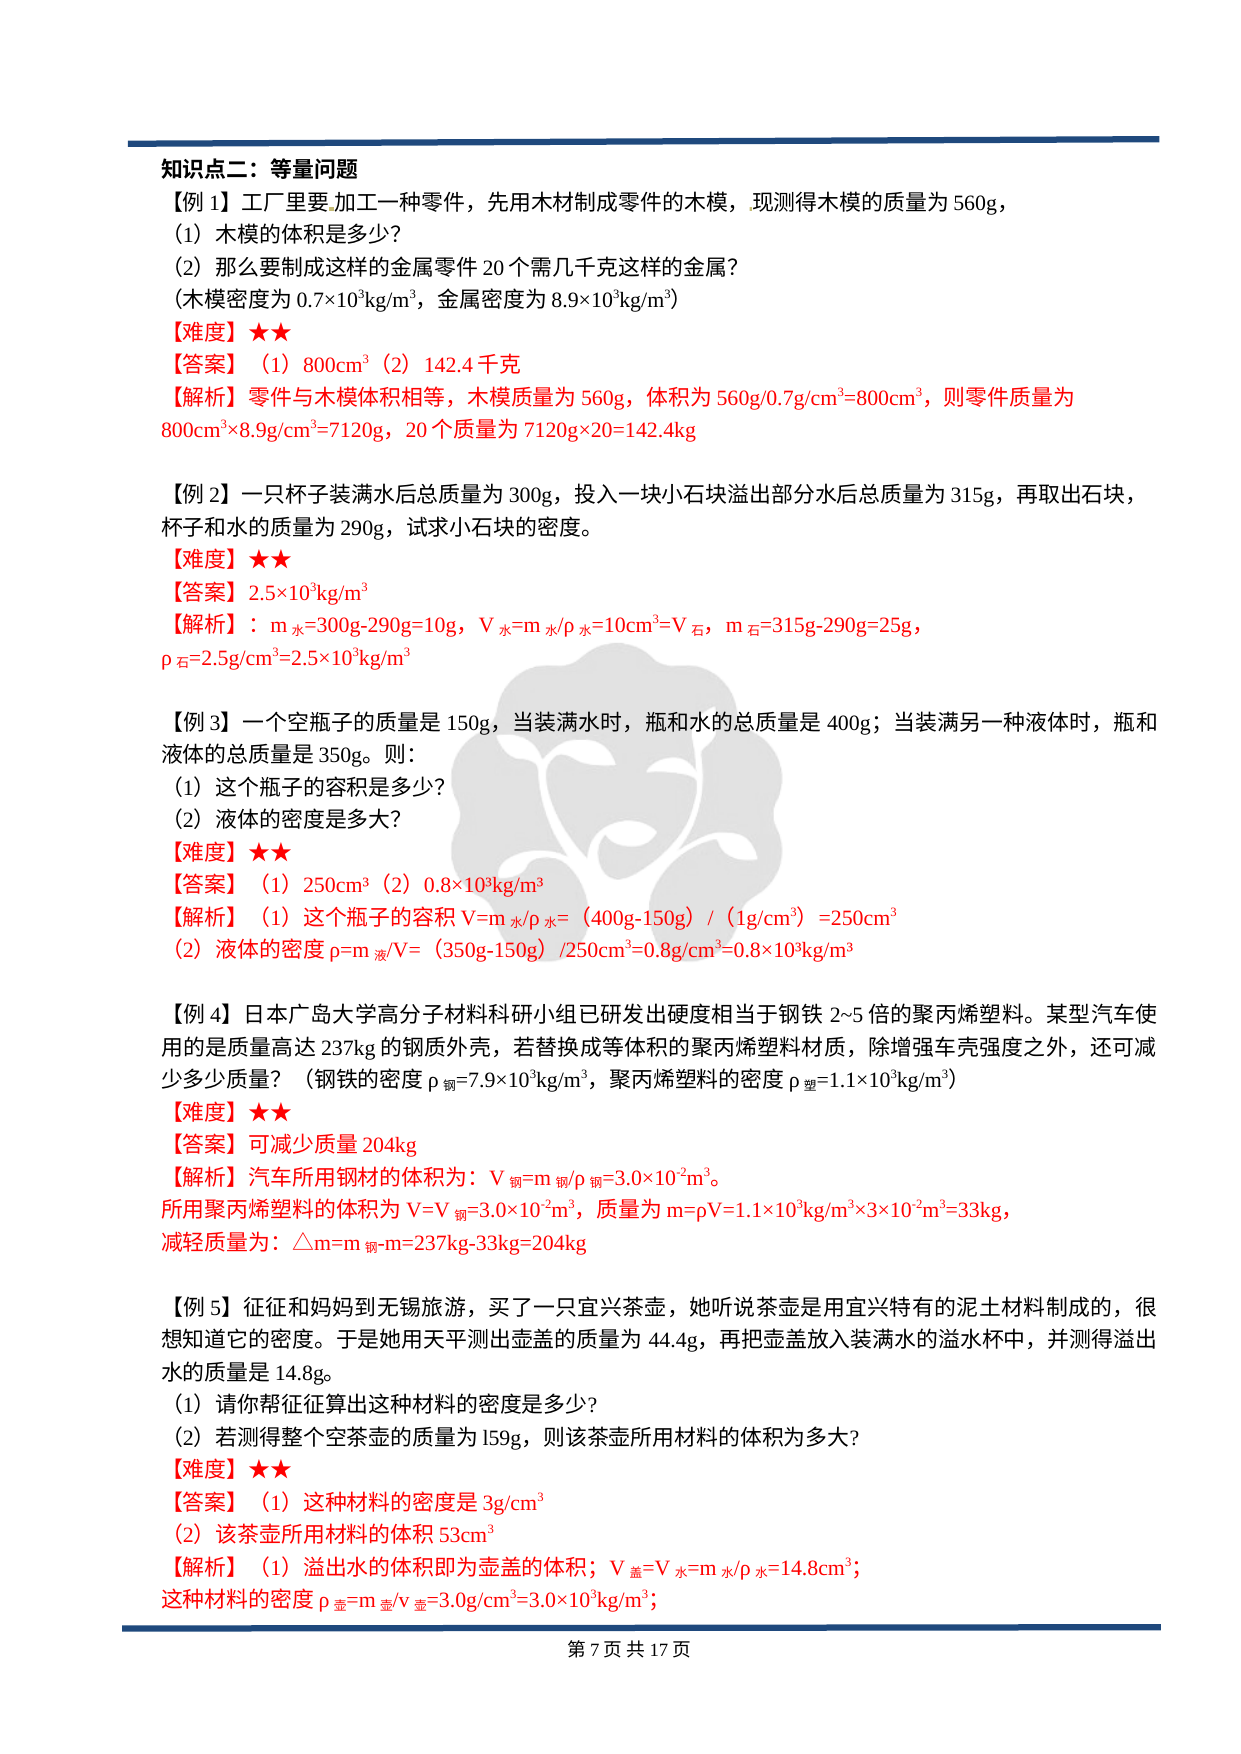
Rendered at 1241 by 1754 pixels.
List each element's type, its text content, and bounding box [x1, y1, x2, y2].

text （2）液体的密度ρ=m液/V=（350g-150g）/250cm3=0.8g/cm3=0.8×10³kg/m³ [161, 932, 1159, 964]
text 【难度】★★ [117, 1452, 1159, 1484]
text （木模密度为0.7×103kg/m3，金属密度为8.9×103kg/m3） [161, 282, 1159, 314]
text 【例3】一个空瓶子的质量是150g，当装满水时，瓶和水的总质量是400g；当装满另一种液体时，瓶和液体的总质量是350g。则： [161, 704, 1159, 769]
text 知识点二：等量问题 [161, 152, 1159, 184]
text 【答案】（1）800cm3（2）142.4千克 [161, 347, 1159, 379]
text 【难度】★★ [161, 542, 1159, 574]
text （2）那么要制成这样的金属零件20个需几千克这样的金属？ [161, 249, 1159, 282]
text 【难度】★★ [117, 1094, 1159, 1127]
text 【答案】（1）250cm³（2）0.8×10³kg/m³ [117, 867, 1159, 899]
text 【难度】★★ [161, 314, 1159, 347]
text 【解析】：m水=300g-290g=10g，V水=m水/ρ水=10cm3=V石，m石=315g-290g=25g， [161, 607, 1159, 639]
text 【例2】一只杯子装满水后总质量为300g，投入一块小石块溢出部分水后总质量为315g，再取出石块，杯子和水的质量为290g，试求小石块的密度。 [161, 477, 1159, 542]
text 【答案】（1）这种材料的密度是3g/cm3 [117, 1484, 1159, 1517]
text 【例1】工厂里要加工一种零件，先用木材制成零件的木模，现测得木模的质量为560g， [161, 184, 1159, 217]
text 所用聚丙烯塑料的体积为V=V钢=3.0×10-2m3，质量为m=ρV=1.1×103kg/m3×3×10-2m3=33kg， [161, 1192, 1159, 1224]
text （2）液体的密度是多大？ [117, 802, 1159, 834]
text 减轻质量为：△m=m钢-m=237kg-33kg=204kg [161, 1224, 1159, 1257]
text 【例5】征征和妈妈到无锡旅游，买了一只宜兴茶壶，她听说茶壶是用宜兴特有的泥土材料制成的，很想知道它的密度。于是她用天平测出壶盖的质量为44.4g，再把壶盖放入装满水的溢水杯中，并测得溢出水的质量是14.8g。 [161, 1289, 1159, 1387]
text （1）这个瓶子的容积是多少？ [117, 769, 1159, 802]
text 这种材料的密度ρ壶=m壶/v壶=3.0g/cm3=3.0×103kg/m3； [161, 1582, 1159, 1614]
text 【解析】零件与木模体积相等，木模质量为560g，体积为560g/0.7g/cm3=800cm3，则零件质量为800cm3×8.9g/cm3=7120g，20个质量为7120g×20=142.4kg [161, 379, 1159, 444]
text 【例4】日本广岛大学高分子材料科研小组已研发出硬度相当于钢铁2~5倍的聚丙烯塑料。某型汽车使用的是质量高达237kg的钢质外壳，若替换成等体积的聚丙烯塑料材质，除增强车壳强度之外，还可减少多少质量？（钢铁的密度ρ钢=7.9×103kg/m3，聚丙烯塑料的密度ρ塑=1.1×103kg/m3） [161, 997, 1159, 1094]
text 【答案】2.5×103kg/m3 [161, 574, 1159, 607]
text 【答案】可减少质量204kg [117, 1127, 1159, 1159]
text 【解析】（1）这个瓶子的容积V=m水/ρ水=（400g-150g）/（1g/cm3）=250cm3 [161, 899, 1159, 932]
text （2）若测得整个空茶壶的质量为l59g，则该茶壶所用材料的体积为多大? [117, 1419, 1159, 1452]
text （1）木模的体积是多少？ [161, 217, 1159, 249]
text 【难度】★★ [117, 834, 1159, 867]
text ρ石=2.5g/cm3=2.5×103kg/m3 [161, 639, 1159, 672]
text 【解析】汽车所用钢材的体积为：V钢=m钢/ρ钢=3.0×10-2m3。 [161, 1159, 1159, 1192]
text 【解析】（1）溢出水的体积即为壶盖的体积；V盖=V水=m水/ρ水=14.8cm3； [161, 1549, 1159, 1582]
text （2）该茶壶所用材料的体积53cm3 [117, 1517, 1159, 1549]
text （1）请你帮征征算出这种材料的密度是多少? [117, 1387, 1159, 1419]
